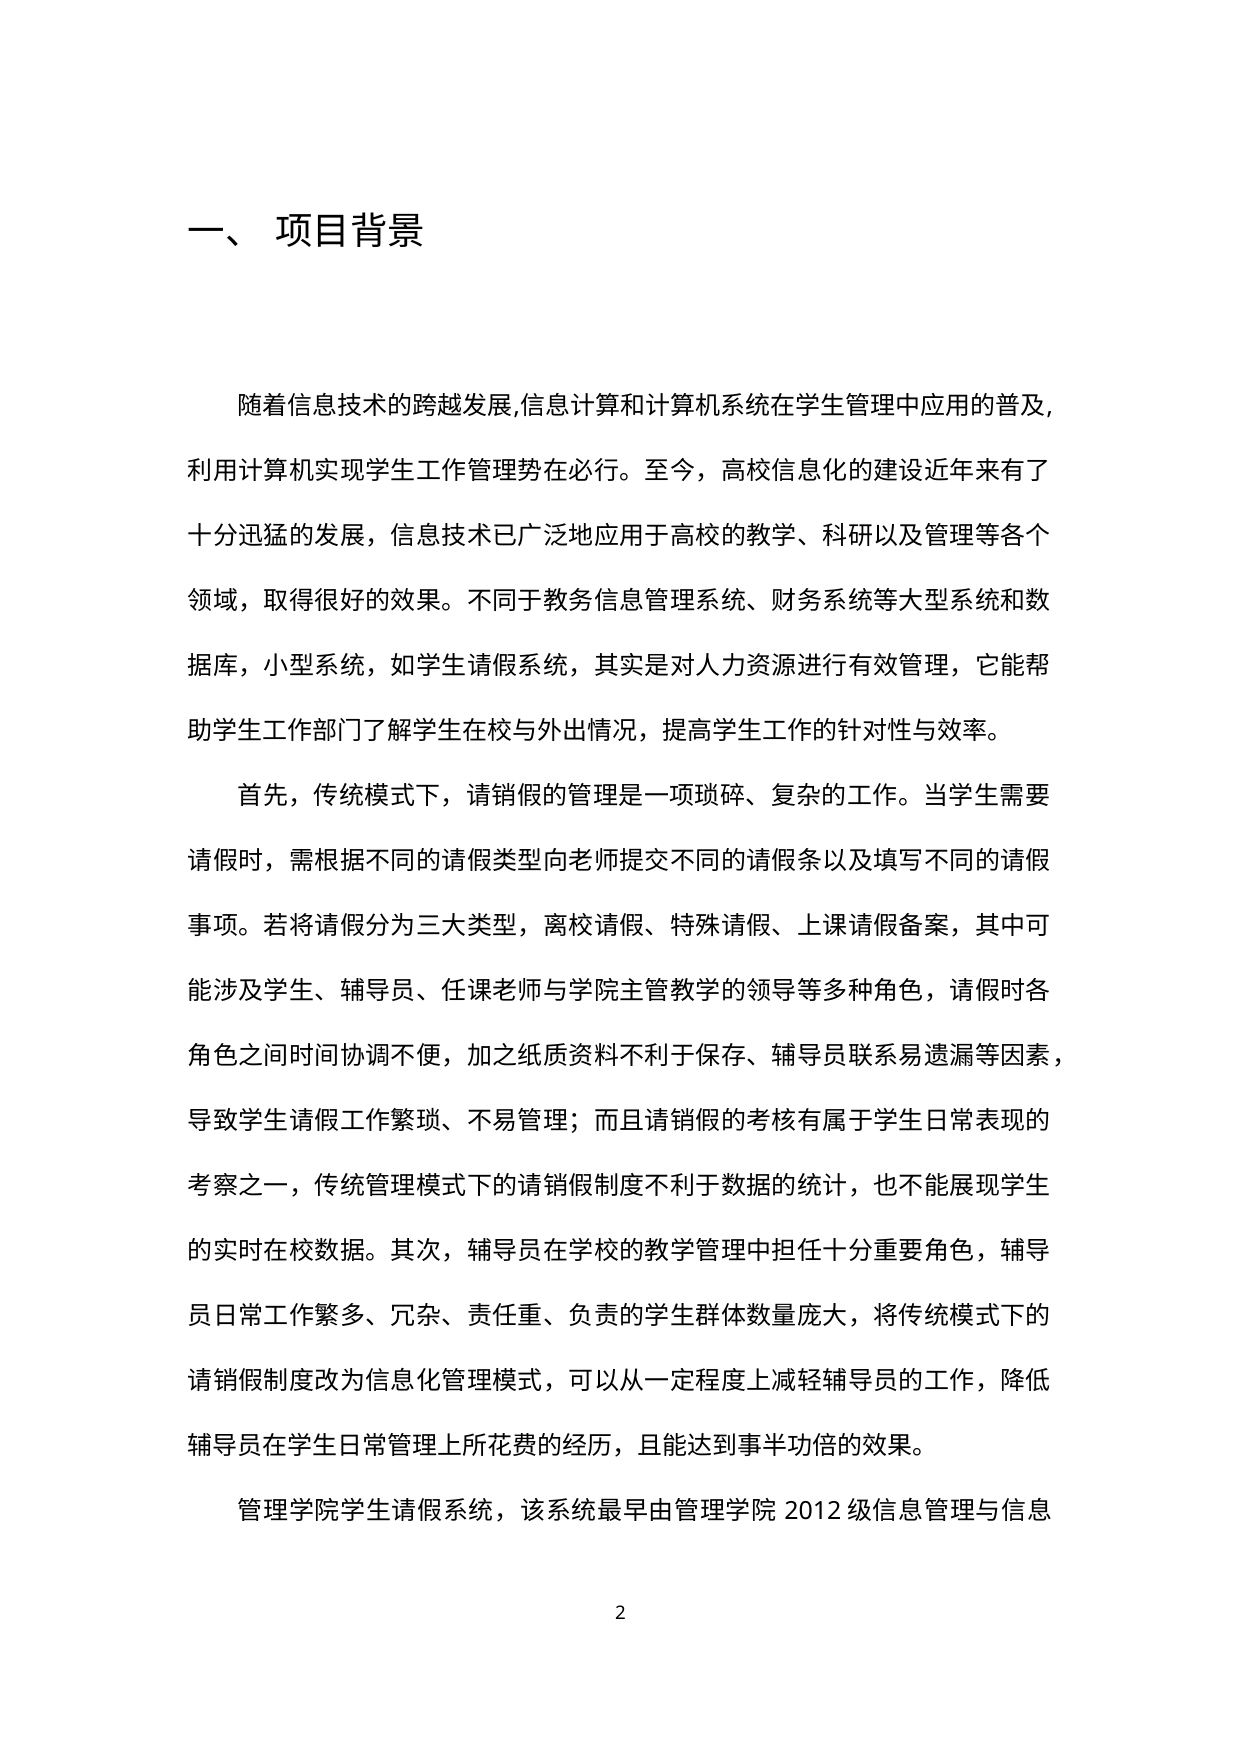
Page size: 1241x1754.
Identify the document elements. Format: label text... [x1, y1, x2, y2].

text 随着信息技术的跨越发展,信息计算和计算机系统在学生管理中应用的普及,利用计算机实现学生工作管理势在必行。至今，高校信息化的建设近年来有了十分迅猛的发展，信息技术已广泛地应用于高校的教学、科研以及管理等各个领域，取得很好的效果。不同于教务信息管理系统、财务系统等大型系统和数据库，小型系统，如学生请假系统，其实是对人力资源进行有效管理，它能帮助学生工作部门了解学生在校与外出情况，提高学生工作的针对性与效率。 [187, 371, 1053, 761]
text 首先，传统模式下，请销假的管理是一项琐碎、复杂的工作。当学生需要请假时，需根据不同的请假类型向老师提交不同的请假条以及填写不同的请假事项。若将请假分为三大类型，离校请假、特殊请假、上课请假备案，其中可能涉及学生、辅导员、任课老师与学院主管教学的领导等多种角色，请假时各角色之间时间协调不便，加之纸质资料不利于保存、辅导员联系易遗漏等因素，导致学生请假工作繁琐、不易管理；而且请销假的考核有属于学生日常表现的考察之一，传统管理模式下的请销假制度不利于数据的统计，也不能展现学生的实时在校数据。其次，辅导员在学校的教学管理中担任十分重要角色，辅导员日常工作繁多、冗杂、责任重、负责的学生群体数量庞大，将传统模式下的请销假制度改为信息化管理模式，可以从一定程度上减轻辅导员的工作，降低辅导员在学生日常管理上所花费的经历，且能达到事半功倍的效果。 [187, 761, 1053, 1476]
subtitle 项目背景 [187, 195, 1053, 260]
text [187, 1476, 1053, 1541]
